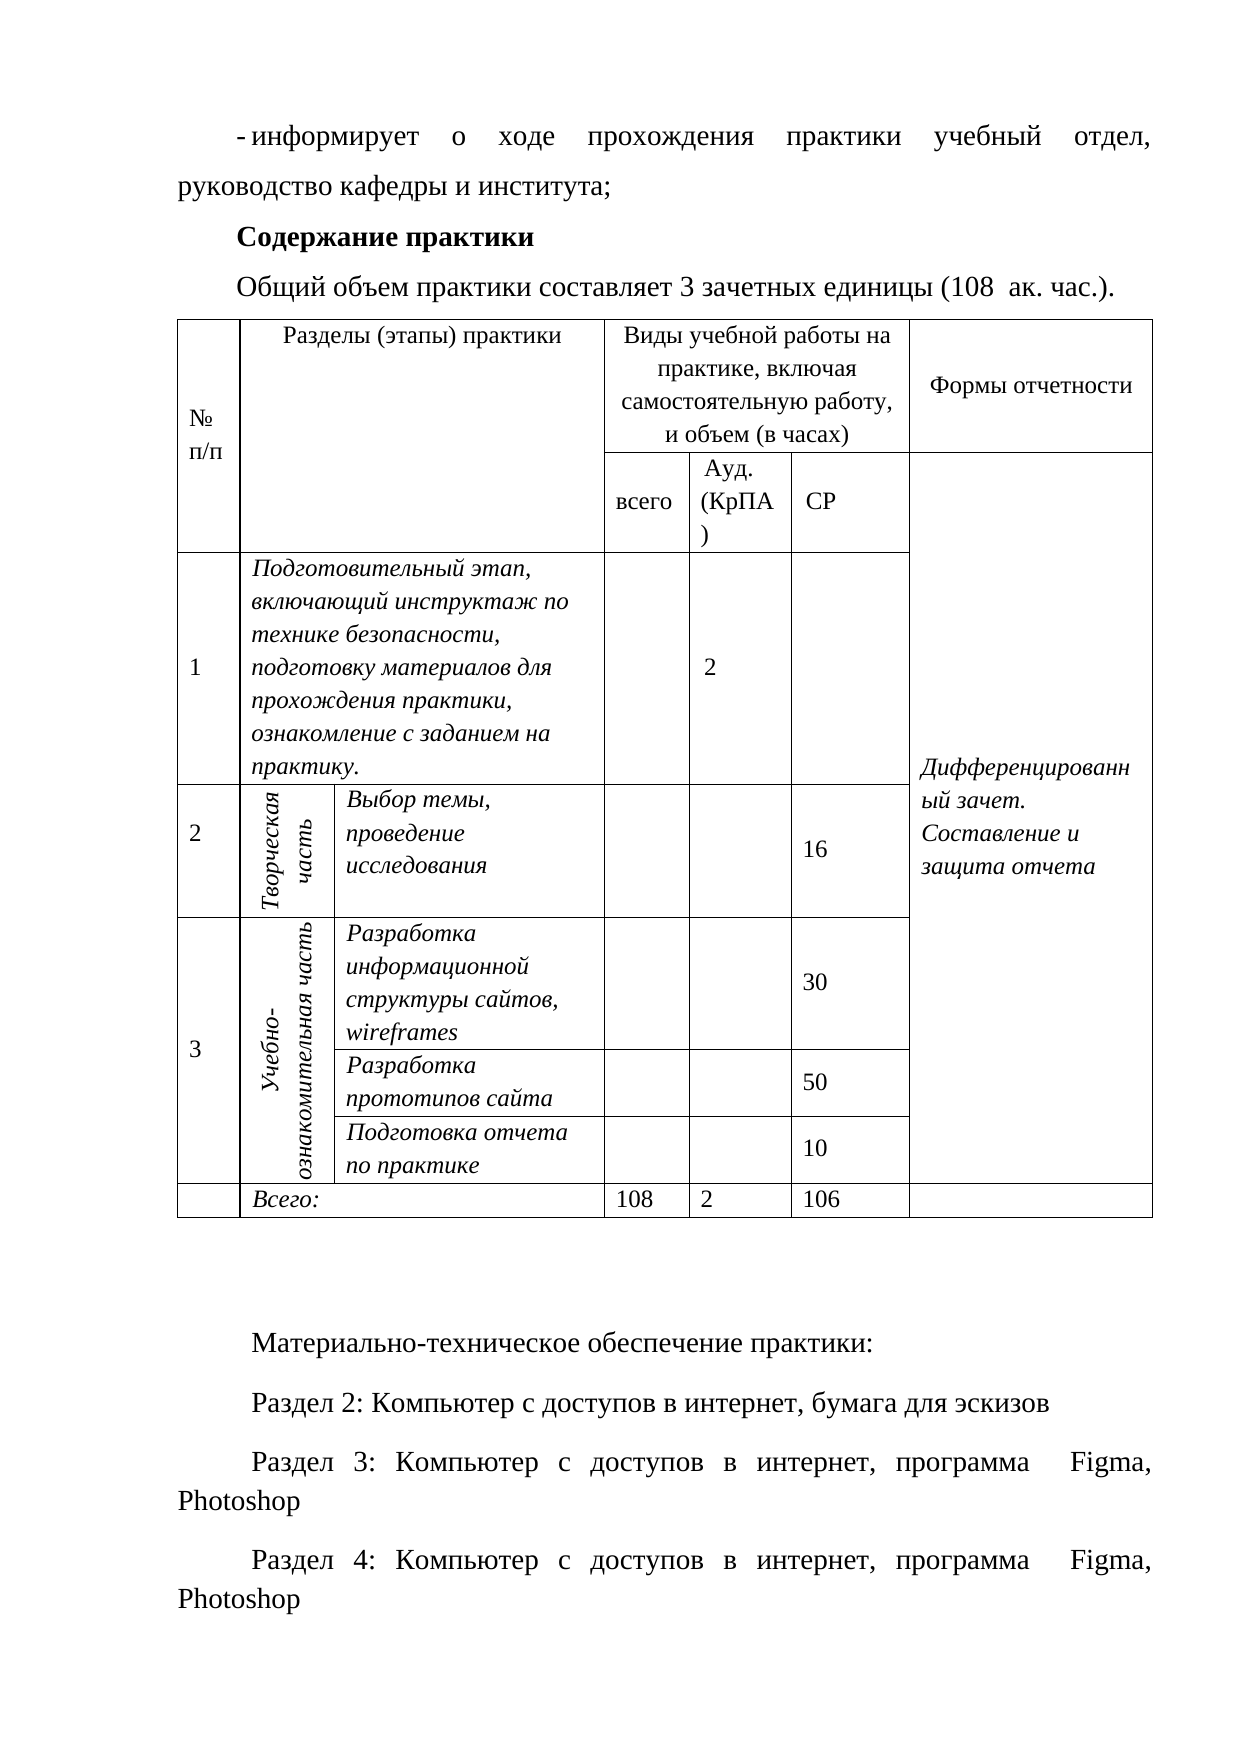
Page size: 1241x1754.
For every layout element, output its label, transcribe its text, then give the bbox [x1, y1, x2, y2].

table_cell 2 [690, 1184, 791, 1217]
table_cell [605, 785, 689, 917]
text Содержание практики [177, 219, 1152, 252]
table_cell 2 [178, 785, 239, 917]
table_cell Ауд. (КрПА) [690, 453, 791, 552]
text - информирует о ходе прохождения практики учебный отдел, руководство кафедры и института; [177, 118, 1152, 202]
table_cell [605, 1050, 689, 1116]
table_cell [690, 785, 791, 917]
table_cell [605, 1117, 689, 1183]
table_header Виды учебной работы на практике, включая самостоятельную работу, и объем (в часах) [605, 320, 909, 452]
table_cell Выбор темы, проведение исследования [335, 785, 604, 917]
table_cell 16 [792, 785, 909, 917]
table_cell [605, 553, 689, 783]
table_header Формы отчетности [910, 320, 1152, 452]
table_cell Дифференцированный зачет. Составление и защита отчета [910, 453, 1152, 1183]
table_cell Подготовка отчета по практике [335, 1117, 604, 1183]
table_cell СР [792, 453, 909, 552]
table_cell [690, 1117, 791, 1183]
table_cell Разработка прототипов сайта [335, 1050, 604, 1116]
table_cell 30 [792, 918, 909, 1049]
table_cell Творческая часть [241, 785, 334, 917]
text Раздел 3: Компьютер с доступов в интернет, программа Figma, Photoshop [177, 1444, 1152, 1516]
table_cell 106 [792, 1184, 909, 1217]
table_header Разделы (этапы) практики [241, 320, 604, 552]
text Раздел 4: Компьютер с доступов в интернет, программа Figma, Photoshop [177, 1542, 1152, 1614]
text Общий объем практики составляет 3 зачетных единицы (108 ак. час.). [177, 269, 1152, 303]
table_cell 10 [792, 1117, 909, 1183]
table_cell [690, 918, 791, 1049]
table_cell Всего: [241, 1184, 604, 1217]
table_cell всего [605, 453, 689, 552]
table_cell [910, 1184, 1152, 1217]
table_cell Подготовительный этап, включающий инструктаж по технике безопасности, подготовку материалов для прохождения практики, ознакомление с заданием на практику. [241, 553, 604, 783]
table_cell 3 [178, 918, 239, 1183]
table_cell 2 [690, 553, 791, 783]
table_cell Учебно-ознакомительная часть [241, 918, 334, 1183]
text Материально-техническое обеспечение практики: [177, 1326, 1152, 1359]
text Раздел 2: Компьютер с доступов в интернет, бумага для эскизов [177, 1385, 1152, 1418]
table_cell [792, 553, 909, 783]
table_cell 108 [605, 1184, 689, 1217]
table_cell 50 [792, 1050, 909, 1116]
table_cell 1 [178, 553, 239, 783]
table_cell [690, 1050, 791, 1116]
table_cell [178, 1184, 239, 1217]
table_cell [605, 918, 689, 1049]
table_cell Разработка информационной структуры сайтов, wireframes [335, 918, 604, 1049]
table_header № п/п [178, 320, 239, 552]
